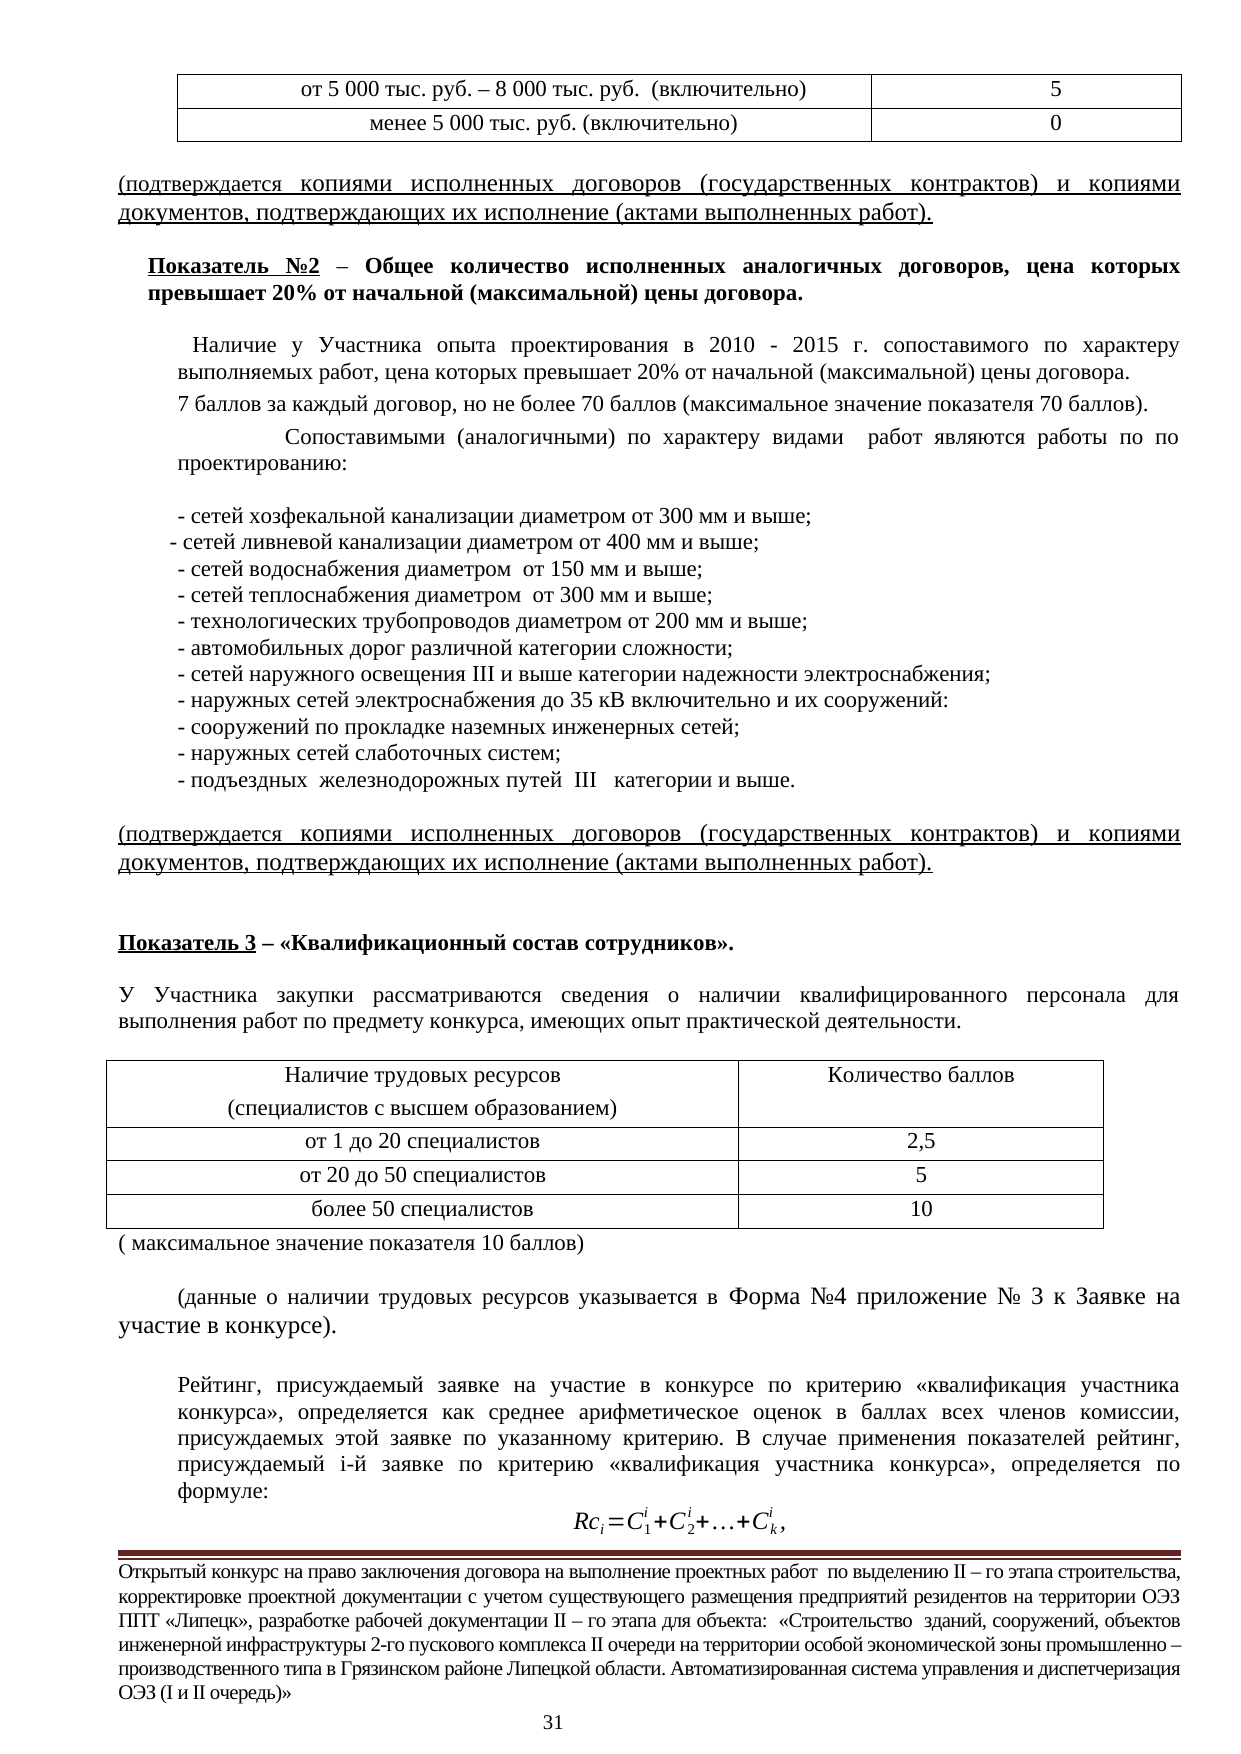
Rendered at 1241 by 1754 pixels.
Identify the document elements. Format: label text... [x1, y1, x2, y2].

text (подтверждается копиями исполненных договоров (государственных контрактов) и копиями документов, подтверждающих их исполнение (актами выполненных работ). [118, 818, 1181, 843]
text Рейтинг, присуждаемый заявке на участие в конкурсе по критерию «квалификация участника конкурса», определяется как среднее арифметическое оценок в баллах всех членов комиссии, присуждаемых этой заявке по указанному критерию. В случае применения показателей рейтинг, присуждаемый i-й заявке по критерию «квалификация участника конкурса», определяется по формуле: [177, 1371, 1181, 1503]
table_cell 5 [739, 1161, 1103, 1194]
table_cell от 5 000 тыс. руб. – 8 000 тыс. руб. (включительно) [178, 75, 871, 107]
text - сооружений по прокладке наземных инженерных сетей; [177, 713, 1181, 739]
text У Участника закупки рассматриваются сведения о наличии квалифицированного персонала для выполнения работ по предмету конкурса, имеющих опыт практической деятельности. [118, 981, 1181, 1034]
text ( максимальное значение показателя 10 баллов) [118, 1228, 1181, 1255]
table_cell 5 [872, 75, 1181, 107]
text - сетей наружного освещения III и выше категории надежности электроснабжения; [177, 660, 1181, 687]
table_cell менее 5 000 тыс. руб. (включительно) [178, 109, 871, 141]
text - технологических трубопроводов диаметром от 200 мм и выше; [177, 607, 1181, 634]
text - автомобильных дорог различной категории сложности; [177, 634, 1181, 660]
text Показатель №2 – Общее количество исполненных аналогичных договоров, цена которых превышает 20% от начальной (максимальной) цены договора. [148, 252, 1181, 305]
text (подтверждается копиями исполненных договоров (государственных контрактов) и копиями документов, подтверждающих их исполнение (актами выполненных работ). [118, 168, 1181, 193]
text - сетей теплоснабжения диаметром от 300 мм и выше; [177, 581, 1181, 607]
text - подъездных железнодорожных путей III категории и выше. [177, 766, 1181, 792]
text - наружных сетей электроснабжения до 35 кВ включительно и их сооружений: [177, 687, 1181, 713]
table_cell от 1 до 20 специалистов [107, 1128, 738, 1160]
text (данные о наличии трудовых ресурсов указывается в Форма №4 приложение № 3 к Заявке на участие в конкурсе). [118, 1281, 1181, 1339]
table_cell более 50 специалистов [107, 1195, 738, 1227]
text - сетей ливневой канализации диаметром от 400 мм и выше; [118, 528, 1181, 555]
text - наружных сетей слаботочных систем; [177, 739, 1181, 766]
text (подтверждается копиями исполненных договоров (государственных контрактов) и копиями документов, подтверждающих их исполнение (актами выполненных работ). [118, 195, 1181, 226]
text Показатель 3 – «Квалификационный состав сотрудников». [118, 928, 1181, 955]
table_header Количество баллов [739, 1061, 1103, 1127]
table_cell 2,5 [739, 1128, 1103, 1160]
text 7 баллов за каждый договор, но не более 70 баллов (максимальное значение показателя 70 баллов). [177, 390, 1181, 417]
text Наличие у Участника опыта проектирования в 2010 - 2015 г. сопоставимого по характеру выполняемых работ, цена которых превышает 20% от начальной (максимальной) цены договора. [177, 331, 1181, 384]
text - сетей хозфекальной канализации диаметром от 300 мм и выше; [177, 502, 1181, 528]
text (подтверждается копиями исполненных договоров (государственных контрактов) и копиями документов, подтверждающих их исполнение (актами выполненных работ). [118, 845, 1181, 876]
text Сопоставимыми (аналогичными) по характеру видами работ являются работы по по проектированию: [177, 423, 1181, 476]
table_cell 0 [872, 109, 1181, 141]
table_cell 10 [739, 1195, 1103, 1227]
text - сетей водоснабжения диаметром от 150 мм и выше; [177, 555, 1181, 581]
table_cell от 20 до 50 специалистов [107, 1161, 738, 1194]
table_header Наличие трудовых ресурсов (специалистов с высшем образованием) [107, 1061, 738, 1127]
